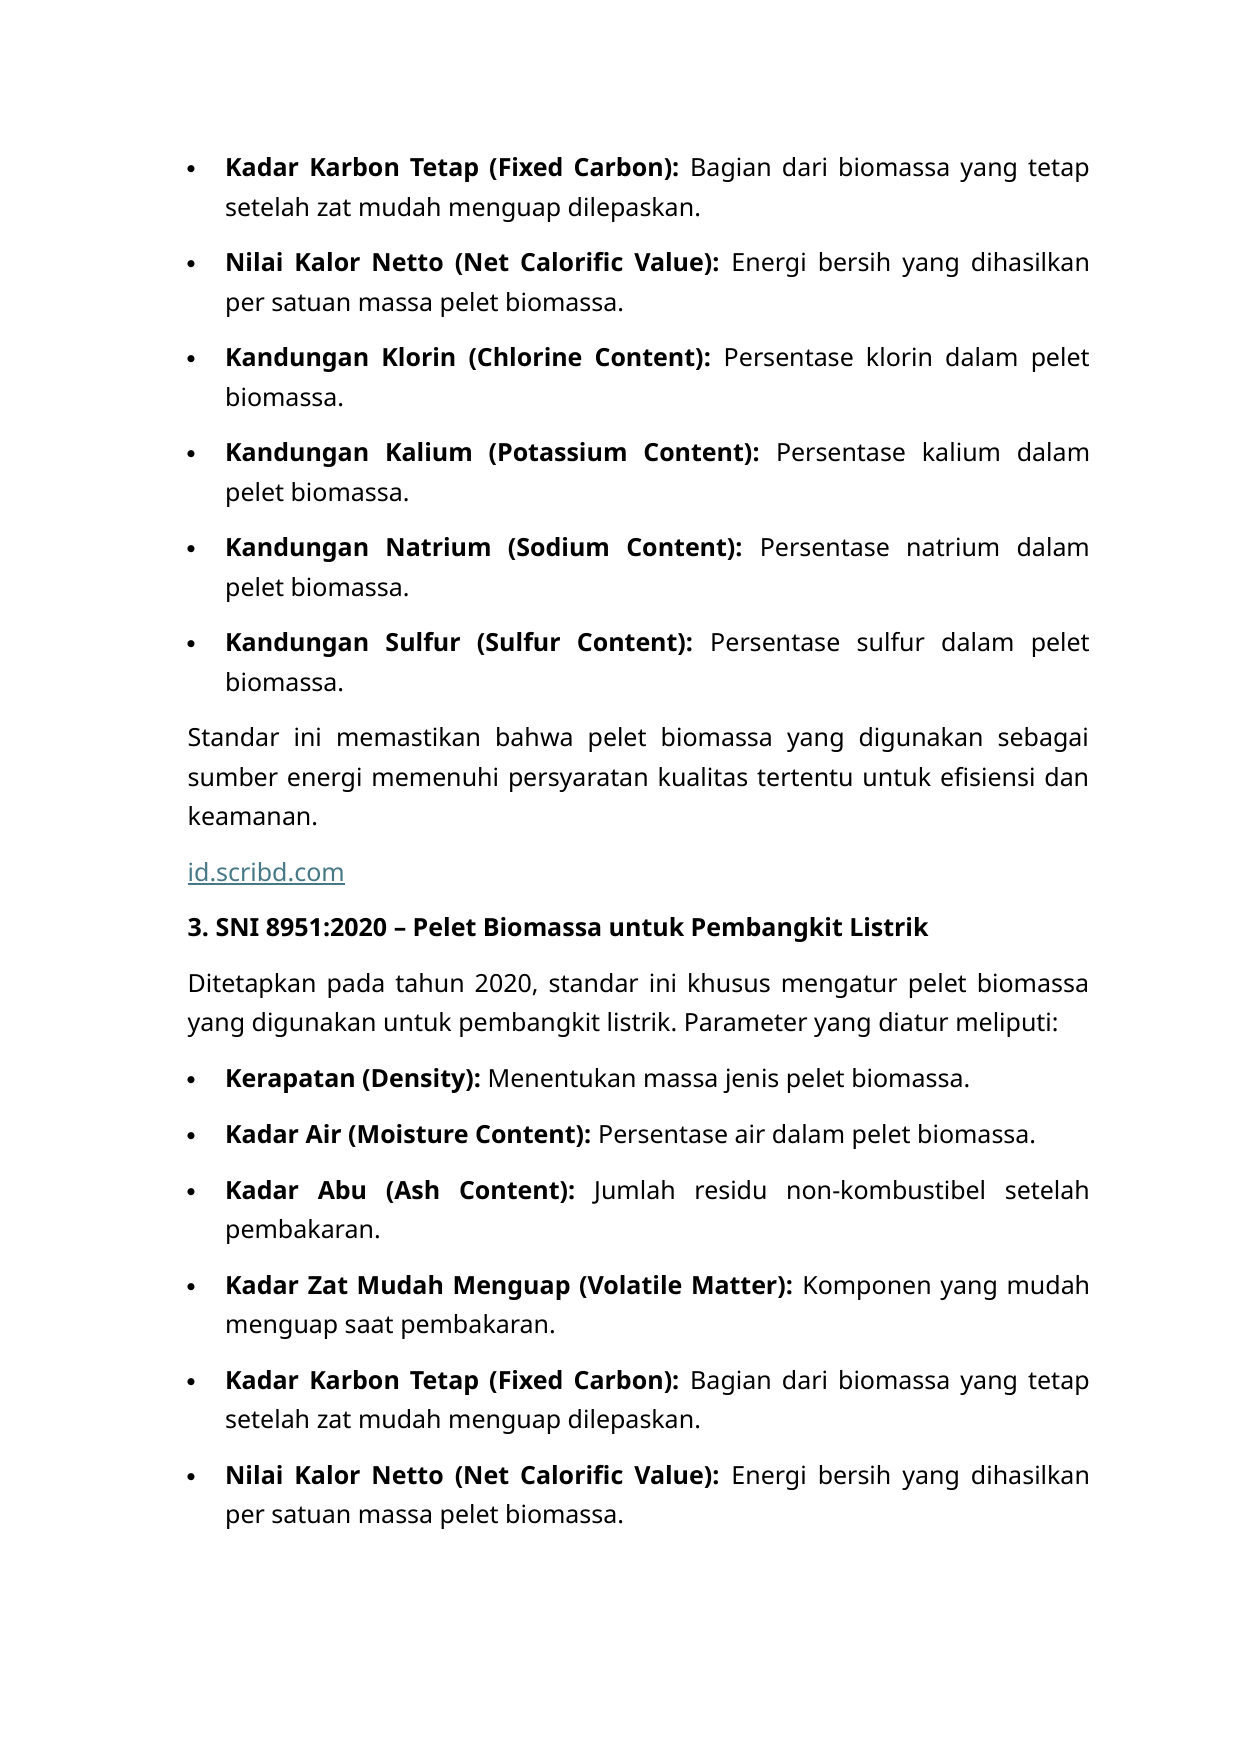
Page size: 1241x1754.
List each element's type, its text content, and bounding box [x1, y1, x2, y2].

text Ditetapkan pada tahun 2020, standar ini khusus mengatur pelet biomassa yang digunakan untuk pembangkit listrik. Parameter yang diatur meliputi: [187, 966, 1090, 1039]
list Kadar Air (Moisture Content): Persentase air dalam pelet biomassa. [187, 1117, 1090, 1151]
list Kandungan Natrium (Sodium Content): Persentase natrium dalam pelet biomassa. [187, 530, 1090, 603]
list Nilai Kalor Netto (Net Calorific Value): Energi bersih yang dihasilkan per satuan massa pelet biomassa. [187, 1457, 1090, 1531]
text Standar ini memastikan bahwa pelet biomassa yang digunakan sebagai sumber energi memenuhi persyaratan kualitas tertentu untuk efisiensi dan keamanan. [187, 720, 1090, 832]
text id.scribd.com [187, 854, 1090, 888]
list Kadar Karbon Tetap (Fixed Carbon): Bagian dari biomassa yang tetap setelah zat mudah menguap dilepaskan. [187, 1362, 1090, 1436]
list Kadar Abu (Ash Content): Jumlah residu non-kombustibel setelah pembakaran. [187, 1172, 1090, 1246]
text 3. SNI 8951:2020 – Pelet Biomassa untuk Pembangkit Listrik [187, 910, 1090, 944]
list Kandungan Klorin (Chlorine Content): Persentase klorin dalam pelet biomassa. [187, 340, 1090, 413]
list Kadar Karbon Tetap (Fixed Carbon): Bagian dari biomassa yang tetap setelah zat mudah menguap dilepaskan. [187, 150, 1090, 223]
list Kerapatan (Density): Menentukan massa jenis pelet biomassa. [187, 1061, 1090, 1095]
list Kadar Zat Mudah Menguap (Volatile Matter): Komponen yang mudah menguap saat pembakaran. [187, 1267, 1090, 1341]
list Nilai Kalor Netto (Net Calorific Value): Energi bersih yang dihasilkan per satuan massa pelet biomassa. [187, 245, 1090, 318]
list Kandungan Kalium (Potassium Content): Persentase kalium dalam pelet biomassa. [187, 435, 1090, 508]
list Kandungan Sulfur (Sulfur Content): Persentase sulfur dalam pelet biomassa. [187, 625, 1090, 698]
